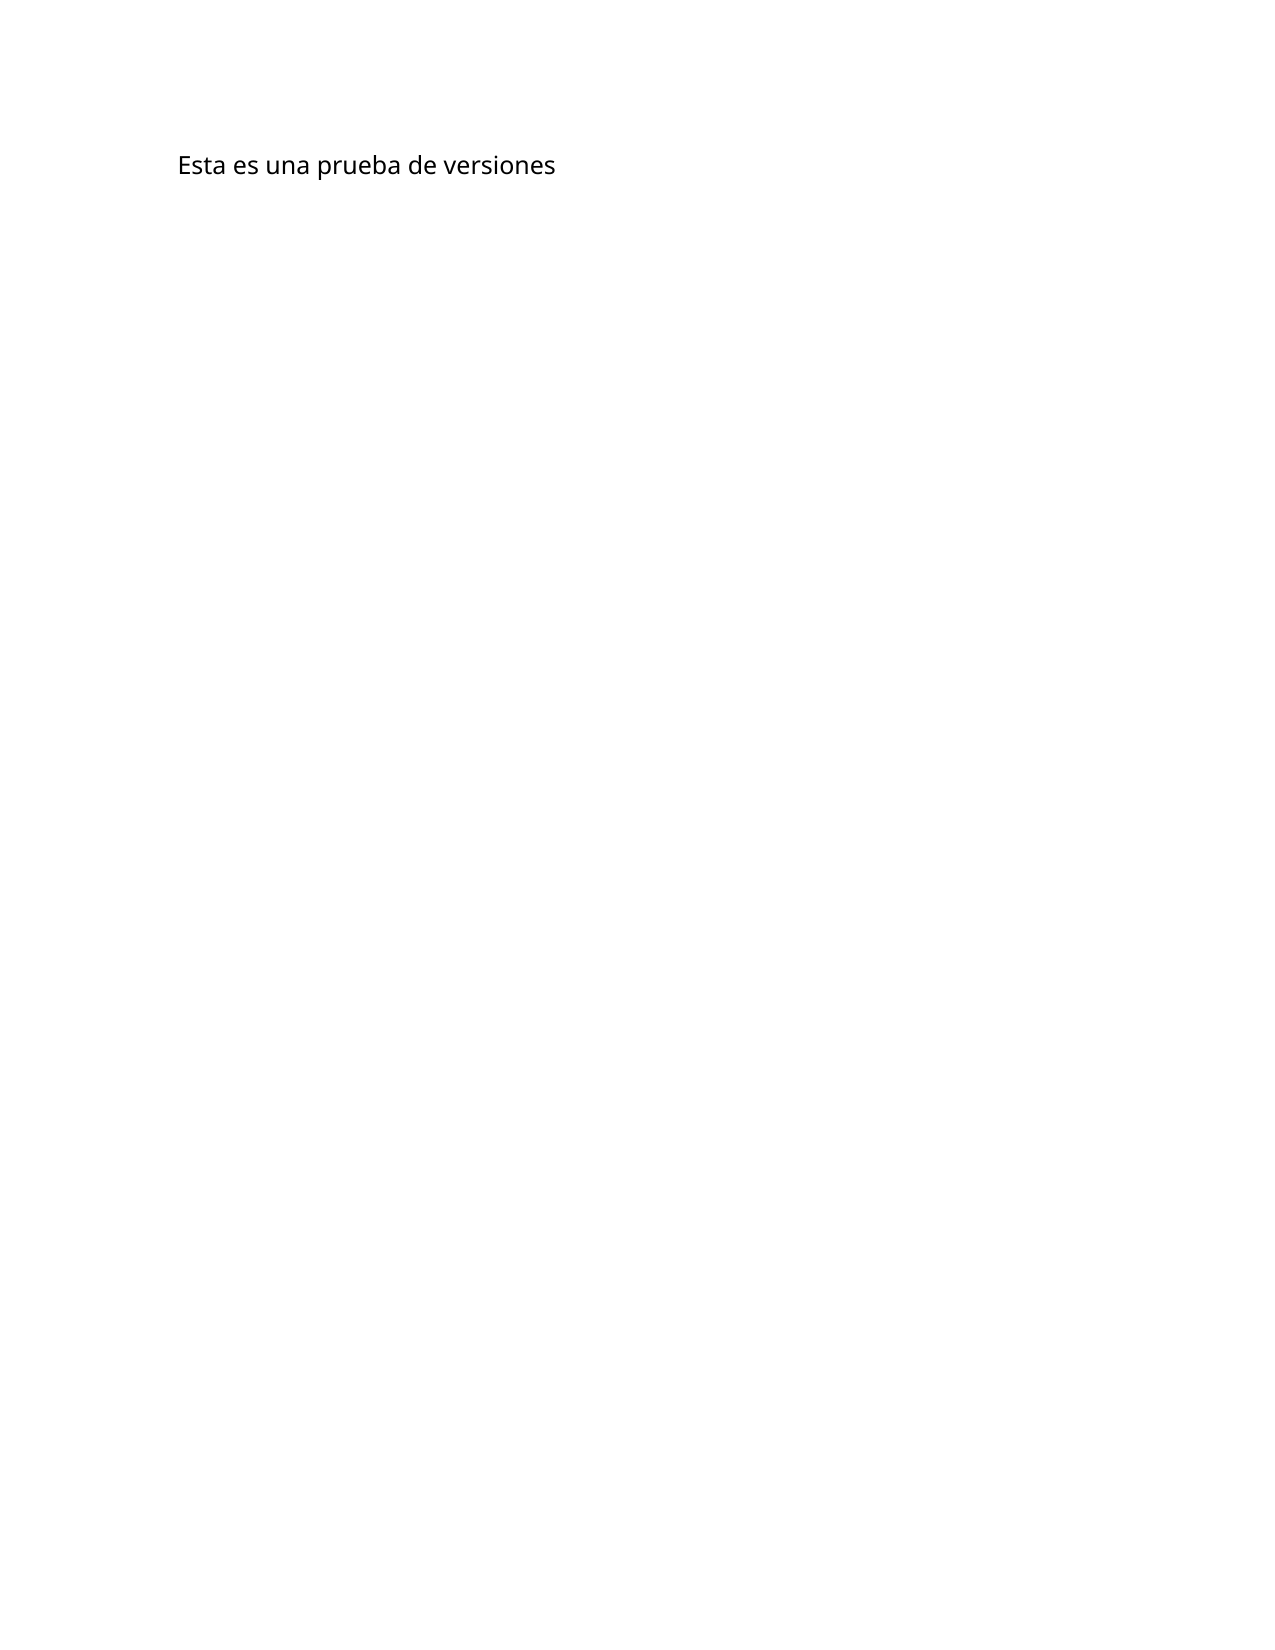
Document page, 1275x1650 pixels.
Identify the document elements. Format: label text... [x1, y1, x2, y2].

text Esta es una prueba de versiones [177, 148, 1098, 182]
